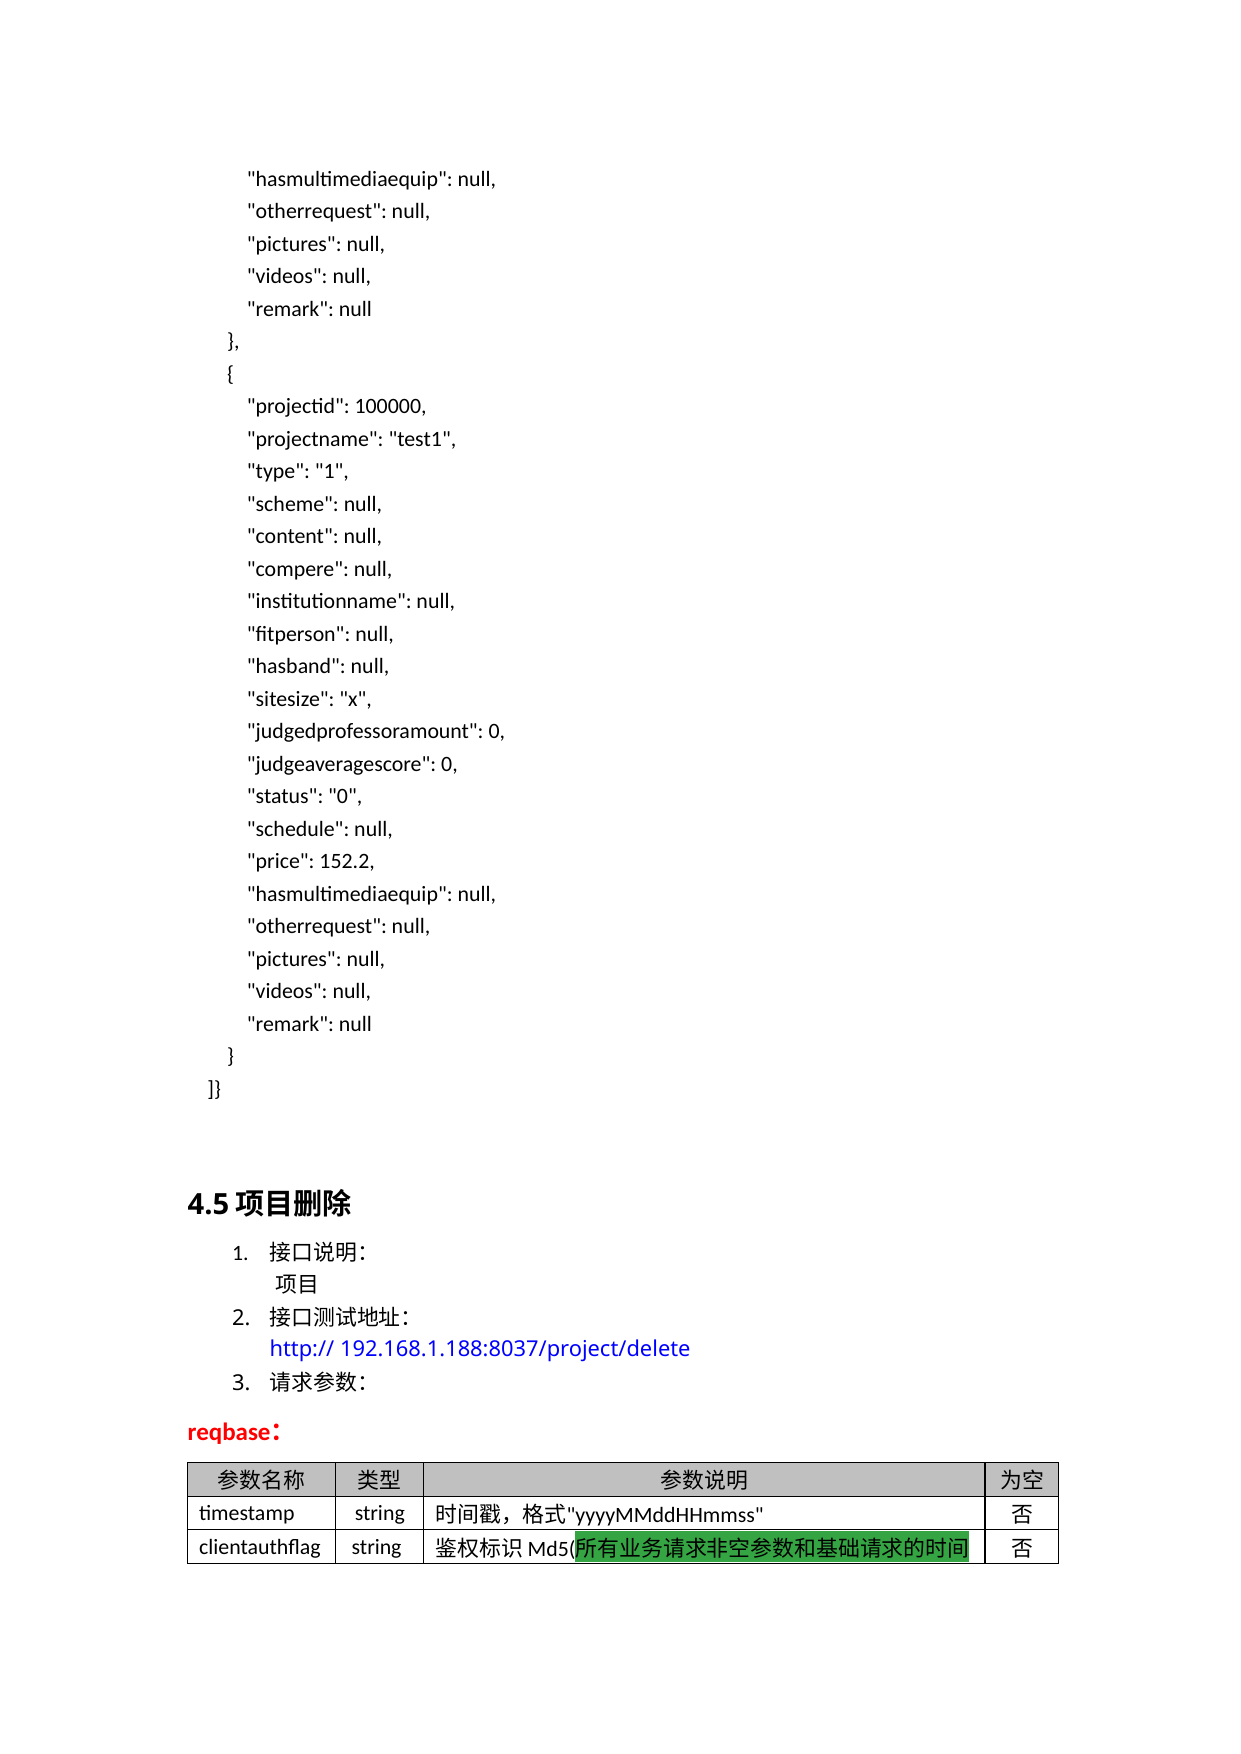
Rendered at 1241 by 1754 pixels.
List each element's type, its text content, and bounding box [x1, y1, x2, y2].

text http:// 192.168.1.188:8037/project/delete [226, 1332, 1053, 1364]
text "remark": null [187, 1007, 1053, 1039]
text "hasmultimediaequip": null, [187, 162, 1053, 194]
text "scheme": null, [187, 487, 1053, 519]
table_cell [424, 1530, 984, 1563]
list 接口说明： [232, 1234, 1053, 1267]
table_cell timestamp [188, 1497, 335, 1529]
table_cell string [336, 1497, 423, 1529]
text "judgeaveragescore": 0, [187, 747, 1053, 779]
text "videos": null, [187, 974, 1053, 1007]
text "status": "0", [187, 779, 1053, 812]
text "price": 152.2, [187, 844, 1053, 877]
text "hasmultimediaequip": null, [187, 877, 1053, 909]
text "pictures": null, [187, 227, 1053, 259]
text "videos": null, [187, 259, 1053, 292]
table_header 类型 [336, 1463, 423, 1496]
text "otherrequest": null, [187, 194, 1053, 227]
text "otherrequest": null, [187, 909, 1053, 942]
table_header 参数说明 [424, 1463, 984, 1496]
text "schedule": null, [187, 812, 1053, 844]
text "compere": null, [187, 552, 1053, 584]
text reqbase： [187, 1397, 1053, 1462]
list 请求参数： [232, 1364, 1053, 1397]
text "type": "1", [187, 454, 1053, 487]
text "projectid": 100000, [187, 389, 1053, 422]
text "pictures": null, [187, 942, 1053, 974]
text }, [187, 324, 1053, 357]
table_header 为空 [986, 1463, 1058, 1496]
text "fitperson": null, [187, 617, 1053, 649]
table_cell clientauthflag [188, 1530, 335, 1563]
text 项目 [232, 1267, 1053, 1299]
text "remark": null [187, 292, 1053, 324]
text ]} [187, 1072, 1053, 1104]
text } [187, 1039, 1053, 1072]
text "institutionname": null, [187, 584, 1053, 617]
text { [187, 357, 1053, 389]
text "hasband": null, [187, 649, 1053, 682]
list 接口测试地址： [232, 1299, 1053, 1332]
text "projectname": "test1", [187, 422, 1053, 454]
table_header 参数名称 [188, 1463, 335, 1496]
text "content": null, [187, 519, 1053, 552]
table_cell 时间戳，格式"yyyyMMddHHmmss" [424, 1497, 984, 1529]
text "sitesize": "x", [187, 682, 1053, 714]
text "judgedprofessoramount": 0, [187, 714, 1053, 747]
table_cell 否 [986, 1530, 1058, 1563]
table_cell 否 [986, 1497, 1058, 1529]
table_cell string [336, 1530, 423, 1563]
subtitle 4.5项目删除 [187, 1169, 1053, 1234]
